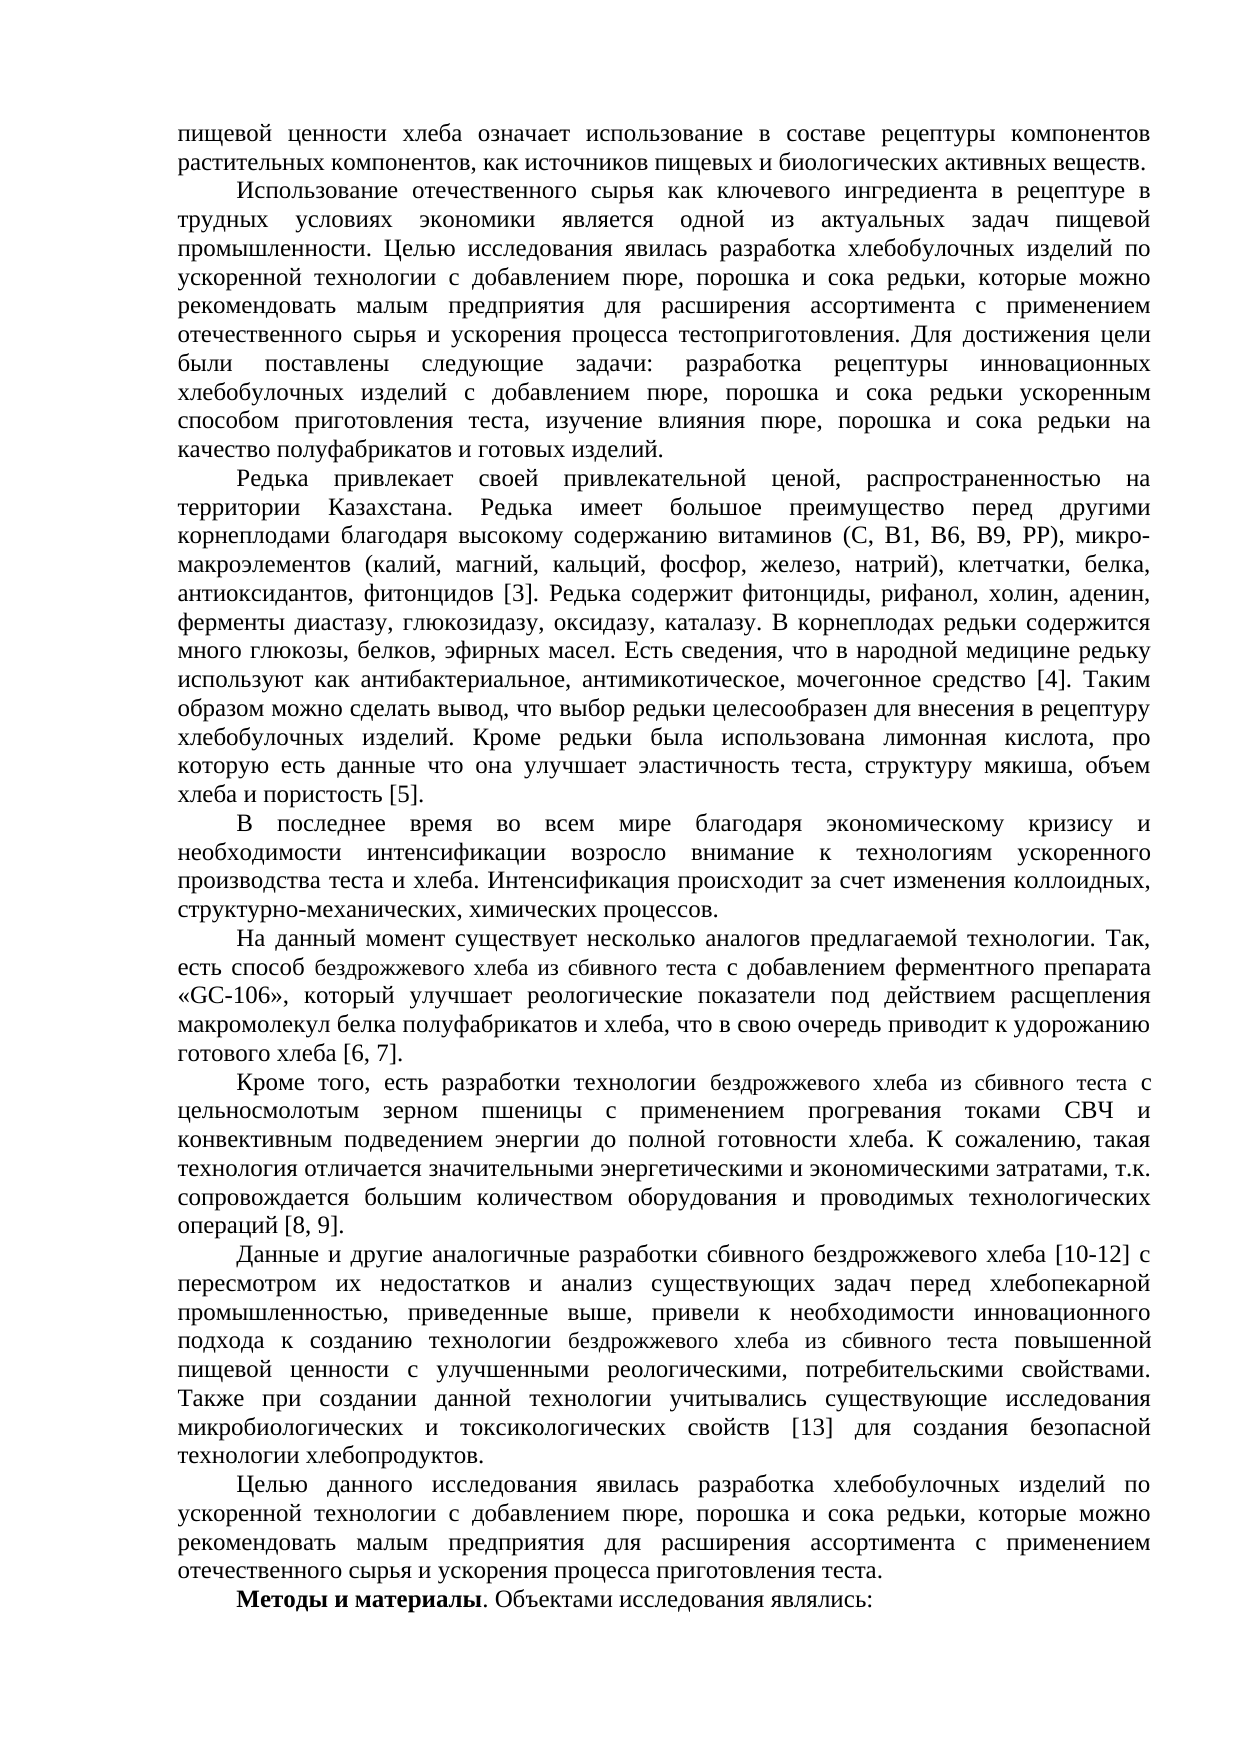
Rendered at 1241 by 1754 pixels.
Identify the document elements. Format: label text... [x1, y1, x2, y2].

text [177, 118, 1152, 176]
text Редька привлекает своей привлекательной ценой, распространенностью на территории Казахстана. Редька имеет большое преимущество перед другими корнеплодами благодаря высокому содержанию витаминов (С, В1, В6, В9, РР), микро- макроэлементов (калий, магний, кальций, фосфор, железо, натрий), клетчатки, белка, антиоксидантов, фитонцидов [3]. Редька содержит фитонциды, рифанол, холин, аденин, ферменты диастазу, глюкозидазу, оксидазу, каталазу. В корнеплодах редьки содержится много глюкозы, белков, эфирных масел. Есть сведения, что в народной медицине редьку используют как антибактериальное, антимикотическое, мочегонное средство [4]. Таким образом можно сделать вывод, что выбор редьки целесообразен для внесения в рецептуру хлебобулочных изделий. Кроме редьки была использована лимонная кислота, про которую есть данные что она улучшает эластичность теста, структуру мякиша, объем хлеба и пористость [5]. [177, 463, 1152, 808]
text Методы и материалы. Объектами исследования являлись: [177, 1584, 1152, 1613]
text Данные и другие аналогичные разработки сбивного бездрожжевого хлеба [10-12] с пересмотром их недостатков и анализ существующих задач перед хлебопекарной промышленностью, приведенные выше, привели к необходимости инновационного подхода к созданию технологии бездрожжевого хлеба из сбивного теста повышенной пищевой ценности с улучшенными реологическими, потребительскими свойствами. Также при создании данной технологии учитывались существующие исследования микробиологических и токсикологических свойств [13] для создания безопасной технологии хлебопродуктов. [177, 1239, 1152, 1469]
text Использование отечественного сырья как ключевого ингредиента в рецептуре в трудных условиях экономики является одной из актуальных задач пищевой промышленности. Целью исследования явилась разработка хлебобулочных изделий по ускоренной технологии с добавлением пюре, порошка и сока редьки, которые можно рекомендовать малым предприятия для расширения ассортимента с применением отечественного сырья и ускорения процесса тестоприготовления. Для достижения цели были поставлены следующие задачи: разработка рецептуры инновационных хлебобулочных изделий с добавлением пюре, порошка и сока редьки ускоренным способом приготовления теста, изучение влияния пюре, порошка и сока редьки на качество полуфабрикатов и готовых изделий. [177, 176, 1152, 463]
text В последнее время во всем мире благодаря экономическому кризису и необходимости интенсификации возросло внимание к технологиям ускоренного производства теста и хлеба. Интенсификация происходит за счет изменения коллоидных, структурно-механических, химических процессов. [177, 808, 1152, 923]
text На данный момент существует несколько аналогов предлагаемой технологии. Так, есть способ бездрожжевого хлеба из сбивного теста с добавлением ферментного препарата «GC-106», который улучшает реологические показатели под действием расщепления макромолекул белка полуфабрикатов и хлеба, что в свою очередь приводит к удорожанию готового хлеба [6, 7]. [177, 923, 1152, 1067]
text Кроме того, есть разработки технологии бездрожжевого хлеба из сбивного теста с цельносмолотым зерном пшеницы с применением прогревания токами СВЧ и конвективным подведением энергии до полной готовности хлеба. К сожалению, такая технология отличается значительными энергетическими и экономическими затратами, т.к. сопровождается большим количеством оборудования и проводимых технологических операций [8, 9]. [177, 1067, 1152, 1239]
text Целью данного исследования явилась разработка хлебобулочных изделий по ускоренной технологии с добавлением пюре, порошка и сока редьки, которые можно рекомендовать малым предприятия для расширения ассортимента с применением отечественного сырья и ускорения процесса приготовления теста. [177, 1469, 1152, 1584]
